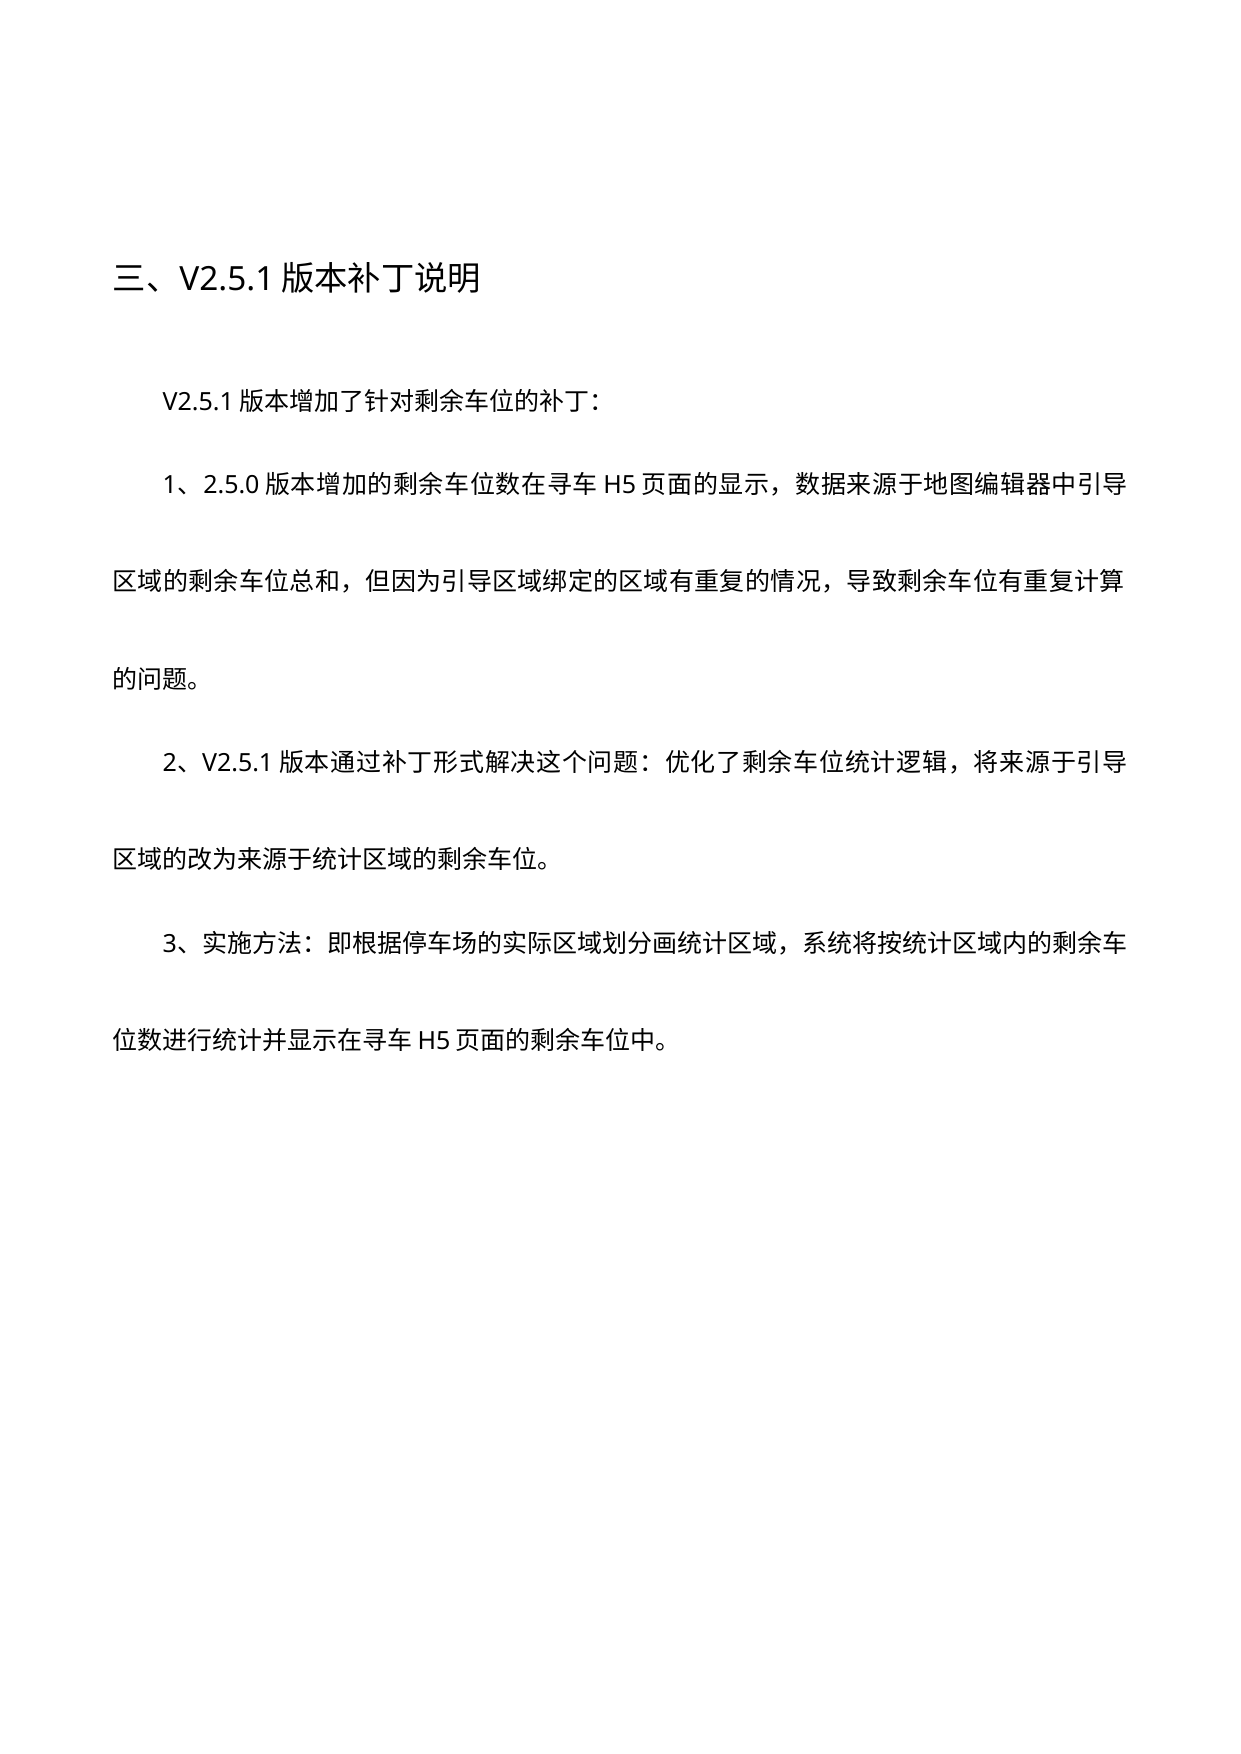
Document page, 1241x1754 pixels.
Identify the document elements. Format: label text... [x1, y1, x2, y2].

list 实施方法：即根据停车场的实际区域划分画统计区域，系统将按统计区域内的剩余车位数进行统计并显示在寻车H5页面的剩余车位中。 [112, 909, 1128, 1071]
subtitle V2.5.1版本补丁说明 [112, 243, 1128, 308]
list V2.5.1版本通过补丁形式解决这个问题：优化了剩余车位统计逻辑，将来源于引导区域的改为来源于统计区域的剩余车位。 [112, 728, 1128, 891]
text V2.5.1版本增加了针对剩余车位的补丁： [112, 367, 1128, 432]
text 1、2.5.0版本增加的剩余车位数在寻车H5页面的显示，数据来源于地图编辑器中引导区域的剩余车位总和，但因为引导区域绑定的区域有重复的情况，导致剩余车位有重复计算的问题。 [112, 450, 1128, 710]
